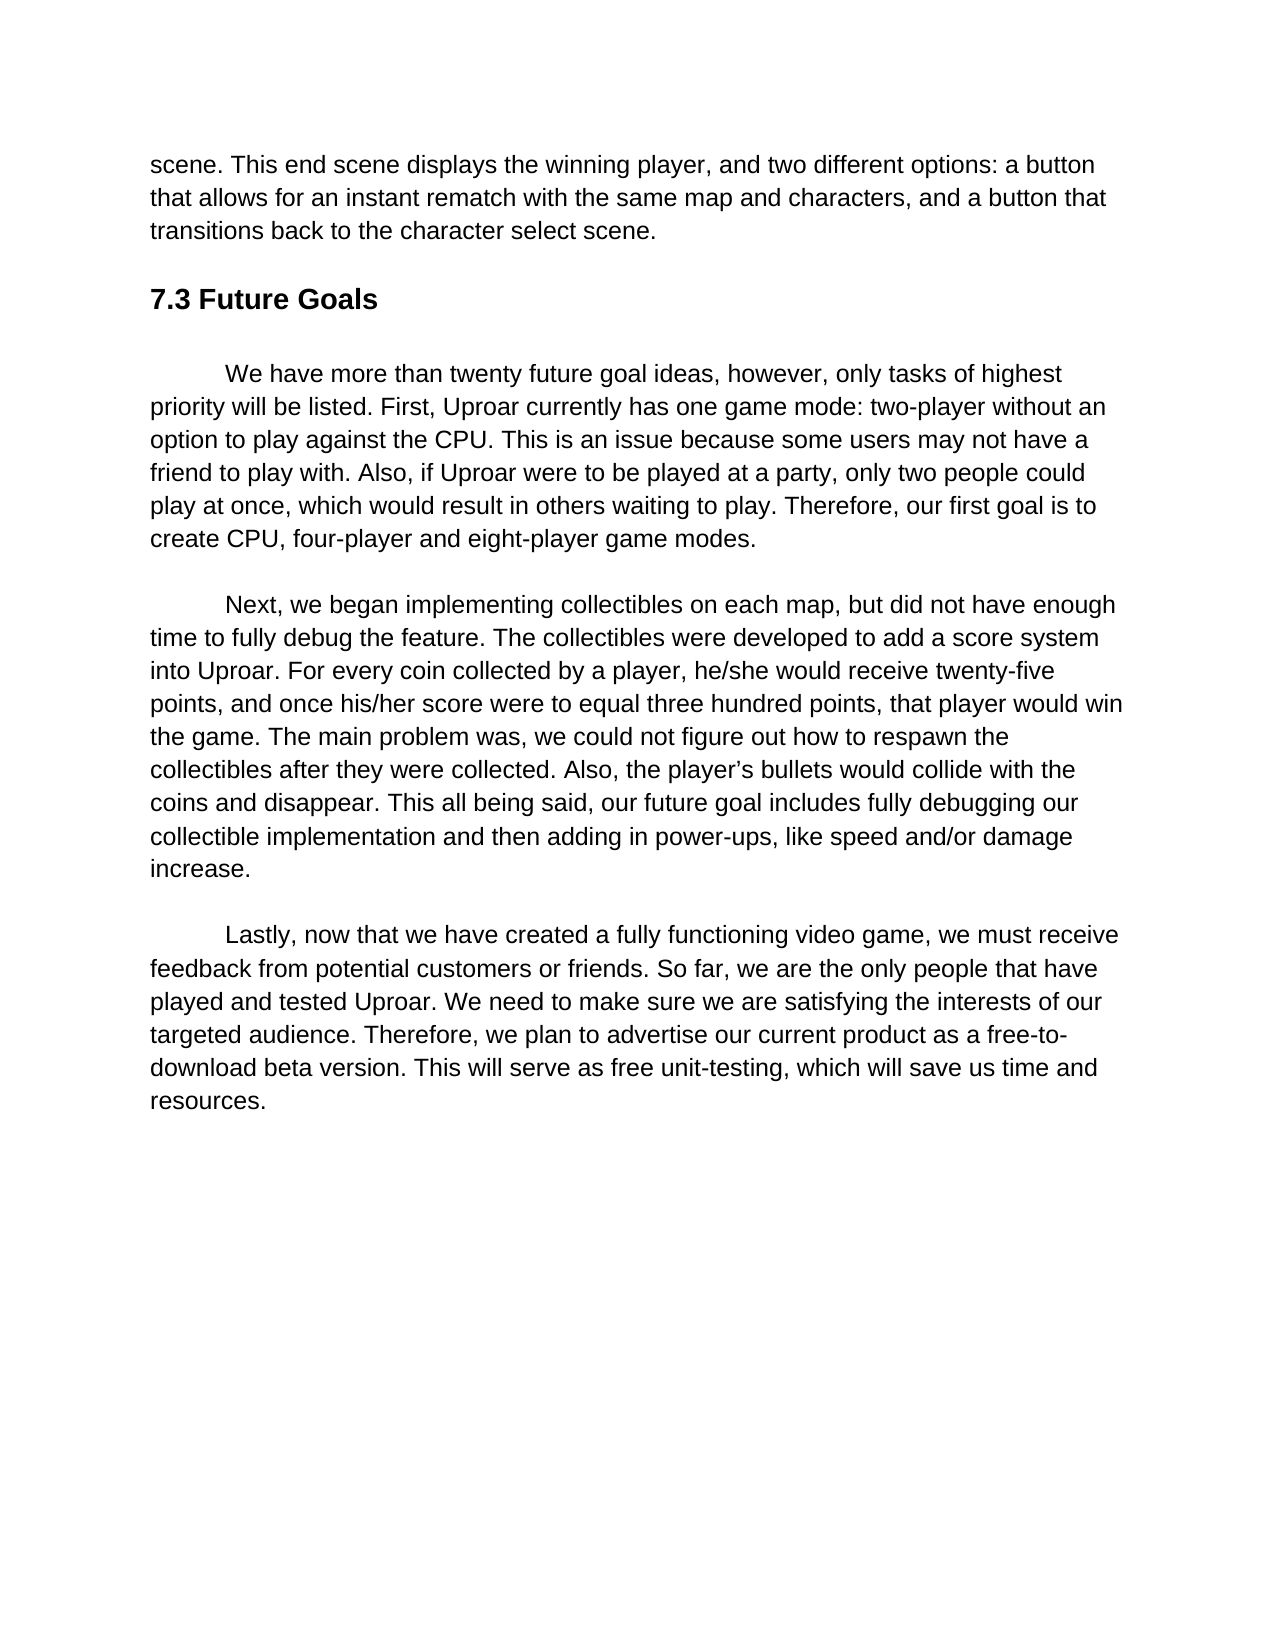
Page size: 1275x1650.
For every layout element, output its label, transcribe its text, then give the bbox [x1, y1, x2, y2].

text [150, 150, 1125, 245]
text Next, we began implementing collectibles on each map, but did not have enough time to fully debug the feature. The collectibles were developed to add a score system into Uproar. For every coin collected by a player, he/she would receive twenty-five points, and once his/her score were to equal three hundred points, that player would win the game. The main problem was, we could not figure out how to respawn the collectibles after they were collected. Also, the player’s bullets would collide with the coins and disappear. This all being said, our future goal includes fully debugging our collectible implementation and then adding in power-ups, like speed and/or damage increase. [150, 590, 1125, 883]
text We have more than twenty future goal ideas, however, only tasks of highest priority will be listed. First, Uproar currently has one game mode: two-player without an option to play against the CPU. This is an issue because some users may not have a friend to play with. Also, if Uproar were to be played at a party, only two people could play at once, which would result in others waiting to play. Therefore, our first goal is to create CPU, four-player and eight-player game modes. [150, 359, 1125, 553]
text Lastly, now that we have created a fully functioning video game, we must receive feedback from potential customers or friends. So far, we are the only people that have played and tested Uproar. We need to make sure we are satisfying the interests of our targeted audience. Therefore, we plan to advertise our current product as a free-to-download beta version. This will serve as free unit-testing, which will save us time and resources. [150, 921, 1125, 1114]
text 7.3 Future Goals [150, 282, 1125, 316]
